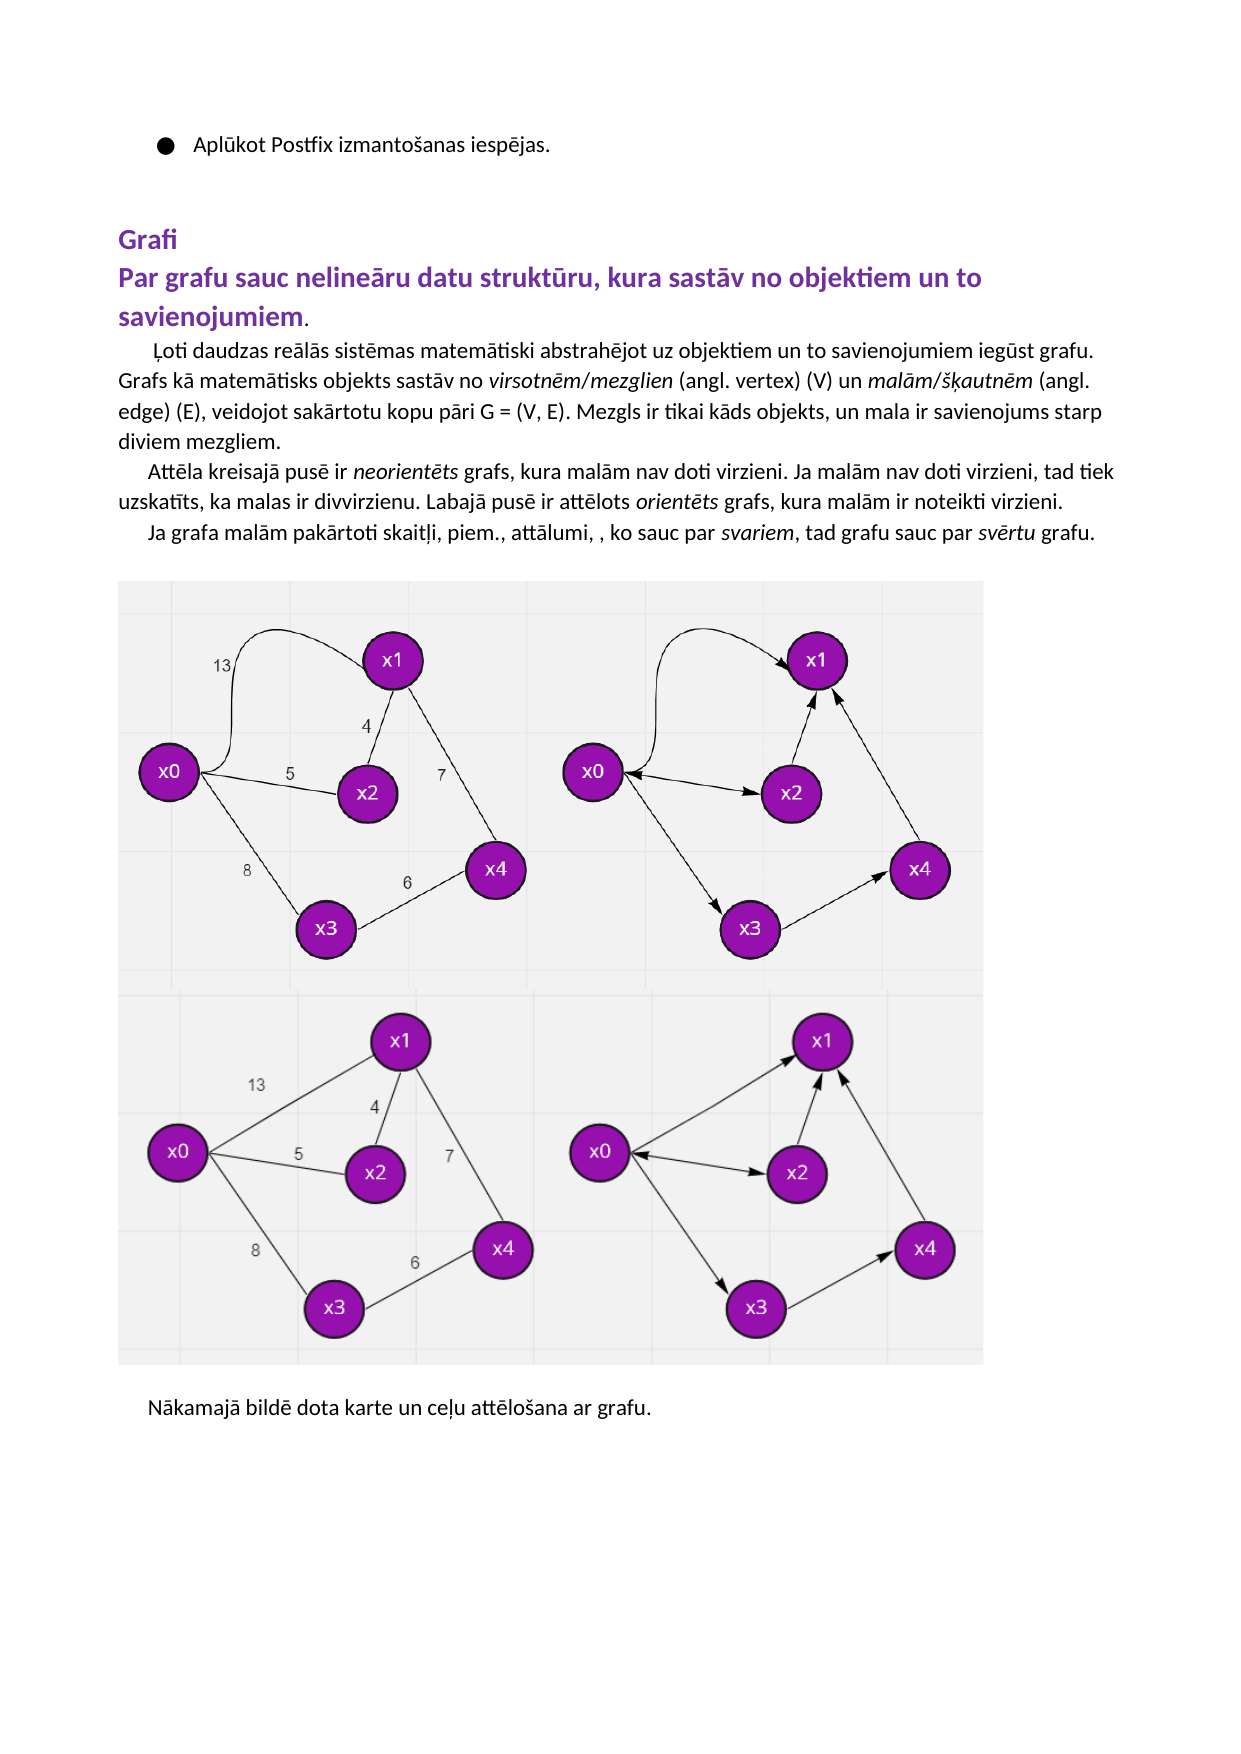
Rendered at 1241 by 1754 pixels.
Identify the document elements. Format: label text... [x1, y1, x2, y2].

text Ļoti daudzas reālās sistēmas matemātiski abstrahējot uz objektiem un to savienojumiem iegūst grafu. Grafs kā matemātisks objekts sastāv no virsotnēm/mezglien (angl. vertex) (V) un malām/šķautnēm (angl. edge) (E), veidojot sakārtotu kopu pāri G = (V, E). Mezgls ir tikai kāds objekts, un mala ir savienojums starp diviem mezgliem. [118, 336, 1122, 455]
text Ja grafa malām pakārtoti skaitļi, piem., attālumi, , ko sauc par svariem, tad grafu sauc par svērtu grafu. [118, 518, 1122, 546]
text Nākamajā bildē dota karte un ceļu attēlošana ar grafu. [118, 1393, 1122, 1421]
picture [118, 547, 984, 1365]
list Aplūkot Postfix izmantošanas iespējas. [156, 118, 1122, 165]
text Par grafu sauc nelineāru datu struktūru, kura sastāv no objektiem un to savienojumiem. [118, 259, 1122, 334]
text Grafi [118, 221, 1122, 257]
text Attēla kreisajā pusē ir neorientēts grafs, kura malām nav doti virzieni. Ja malām nav doti virzieni, tad tiek uzskatīts, ka malas ir divvirzienu. Labajā pusē ir attēlots orientēts grafs, kura malām ir noteikti virzieni. [118, 457, 1122, 516]
